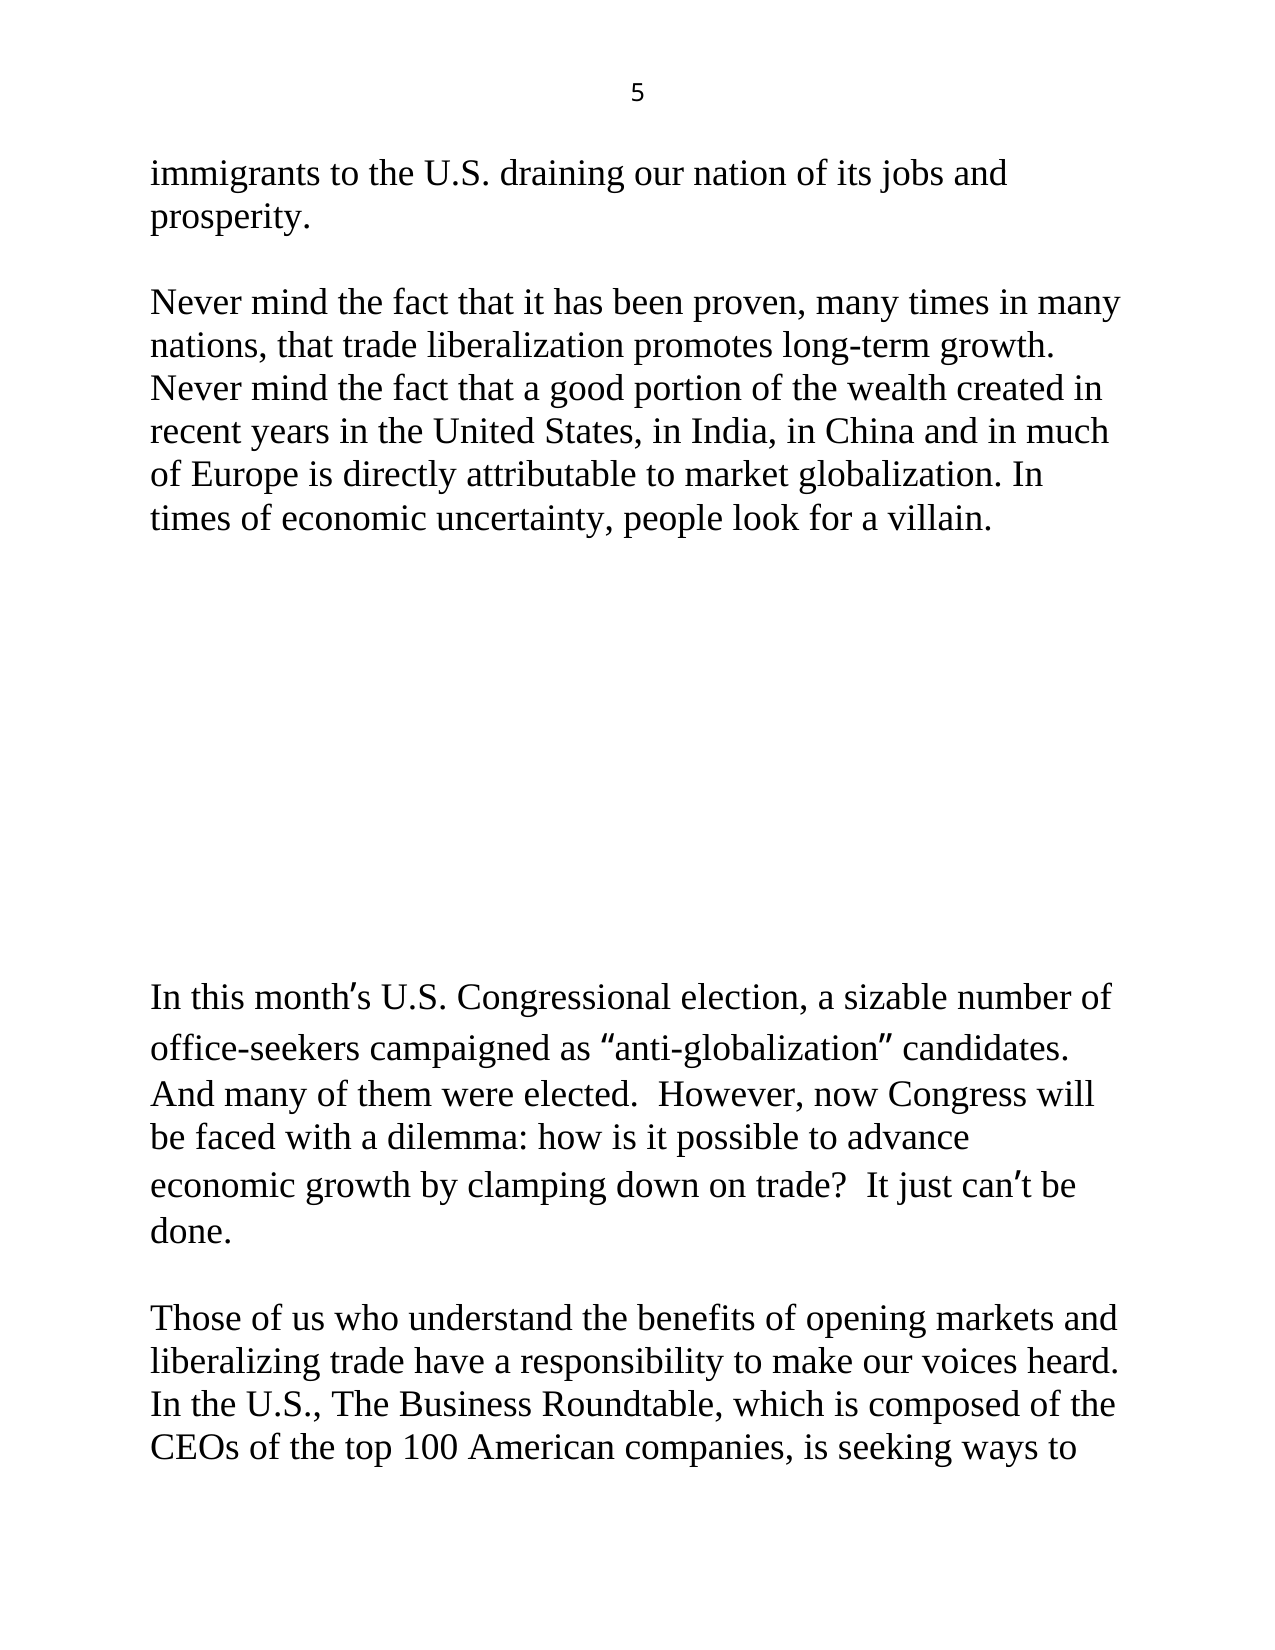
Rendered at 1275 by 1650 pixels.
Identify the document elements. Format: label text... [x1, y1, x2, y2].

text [150, 1295, 1125, 1467]
text Never mind the fact that it has been proven, many times in many nations, that trade liberalization promotes long-term growth. Never mind the fact that a good portion of the wealth created in recent years in the United States, in India, in China and in much of Europe is directly attributable to market globalization. In times of economic uncertainty, people look for a villain. [150, 279, 1125, 538]
text In this month’s U.S. Congressional election, a sizable number of office-seekers campaigned as “anti-globalization” candidates. And many of them were elected. However, now Congress will be faced with a dilemma: how is it possible to advance economic growth by clamping down on trade? It just can’t be done. [150, 969, 1125, 1252]
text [150, 150, 1125, 236]
